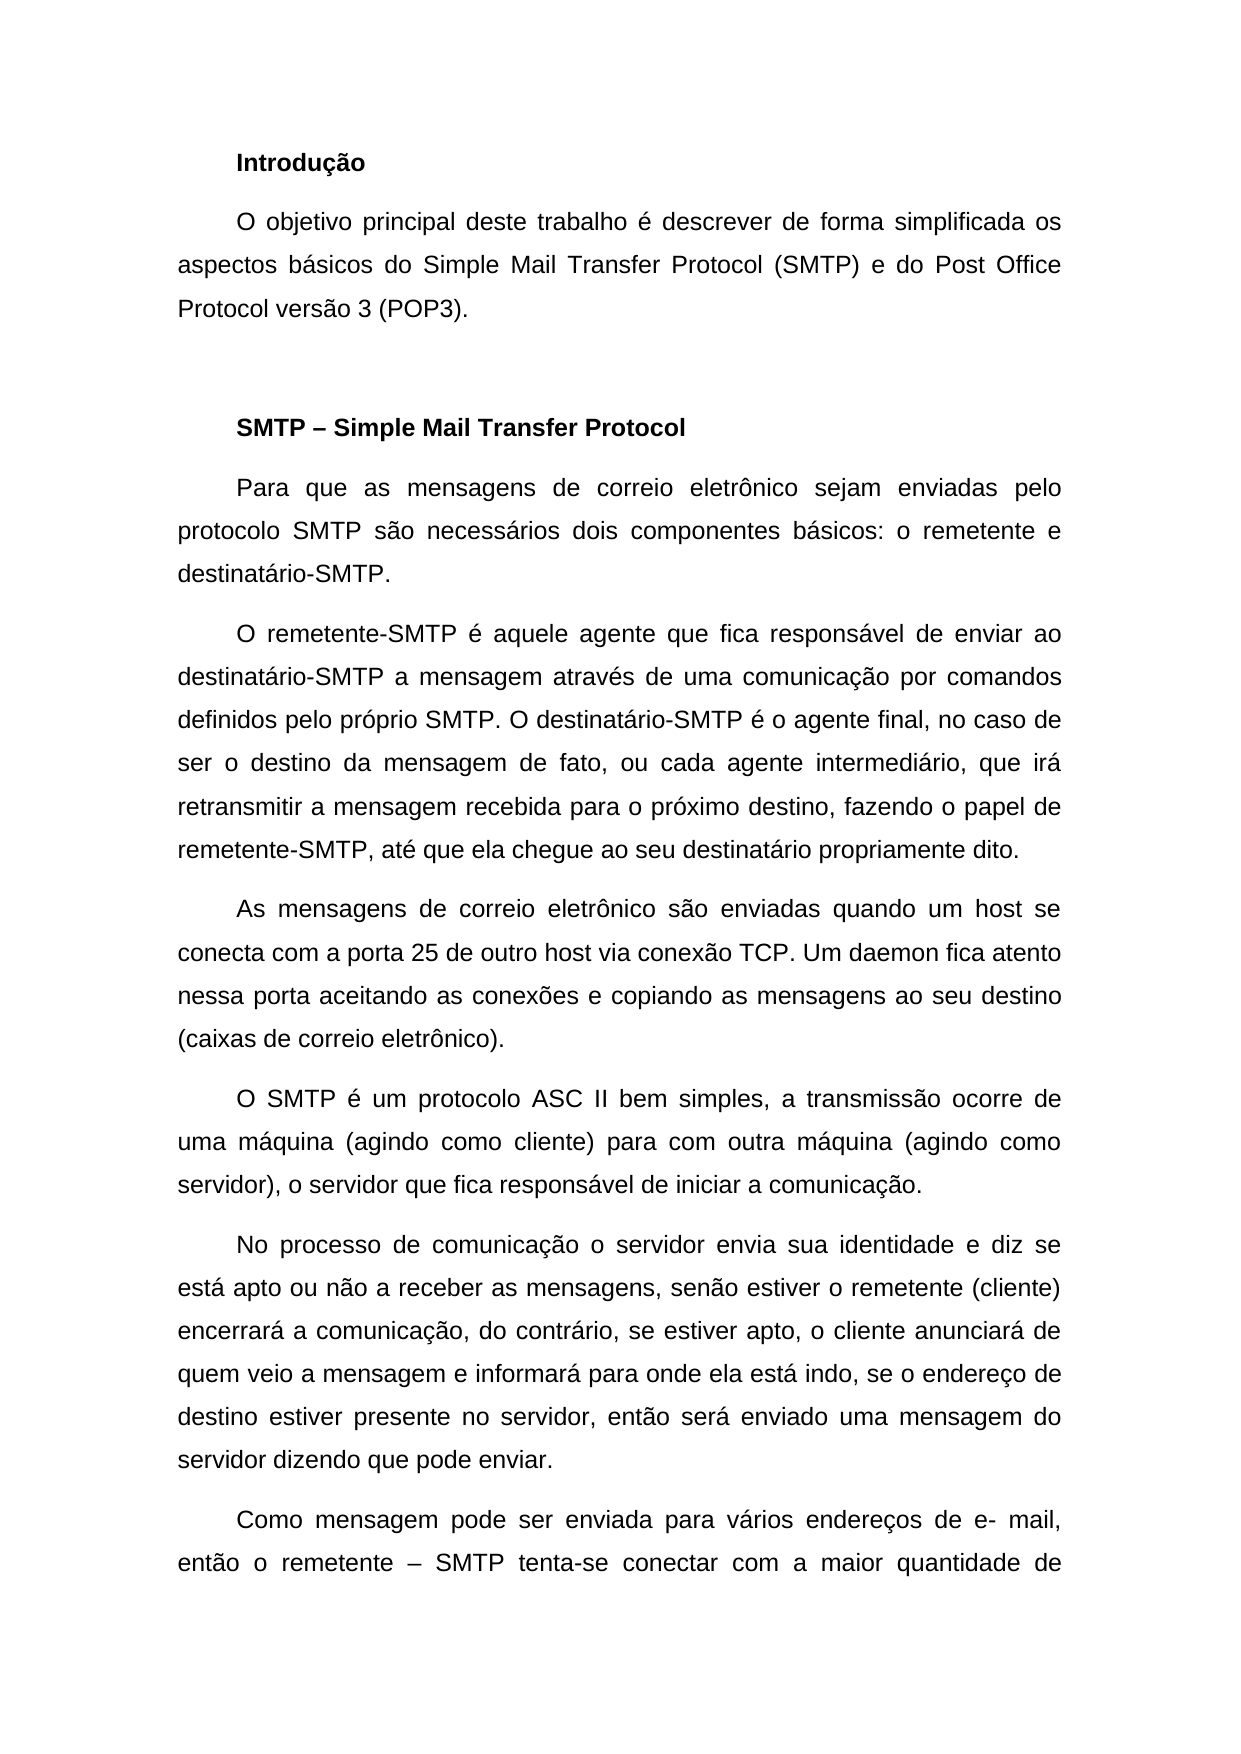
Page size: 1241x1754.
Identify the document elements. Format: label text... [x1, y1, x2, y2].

text O objetivo principal deste trabalho é descrever de forma simplificada os aspectos básicos do Simple Mail Transfer Protocol (SMTP) e do Post Office Protocol versão 3 (POP3). [177, 207, 1063, 322]
text O remetente-SMTP é aquele agente que fica responsável de enviar ao destinatário-SMTP a mensagem através de uma comunicação por comandos definidos pelo próprio SMTP. O destinatário-SMTP é o agente final, no caso de ser o destino da mensagem de fato, ou cada agente intermediário, que irá retransmitir a mensagem recebida para o próximo destino, fazendo o papel de remetente-SMTP, até que ela chegue ao seu destinatário propriamente dito. [177, 619, 1063, 863]
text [177, 1505, 1063, 1577]
text No processo de comunicação o servidor envia sua identidade e diz se está apto ou não a receber as mensagens, senão estiver o remetente (cliente) encerrará a comunicação, do contrário, se estiver apto, o cliente anunciará de quem veio a mensagem e informará para onde ela está indo, se o endereço de destino estiver presente no servidor, então será enviado uma mensagem do servidor dizendo que pode enviar. [177, 1230, 1063, 1474]
text SMTP – Simple Mail Transfer Protocol [177, 413, 1063, 442]
text O SMTP é um protocolo ASC II bem simples, a transmissão ocorre de uma máquina (agindo como cliente) para com outra máquina (agindo como servidor), o servidor que fica responsável de iniciar a comunicação. [177, 1084, 1063, 1199]
text As mensagens de correio eletrônico são enviadas quando um host se conecta com a porta 25 de outro host via conexão TCP. Um daemon fica atento nessa porta aceitando as conexões e copiando as mensagens ao seu destino (caixas de correio eletrônico). [177, 894, 1063, 1053]
text Para que as mensagens de correio eletrônico sejam enviadas pelo protocolo SMTP são necessários dois componentes básicos: o remetente e destinatário-SMTP. [177, 473, 1063, 588]
text Introdução [177, 148, 1063, 176]
